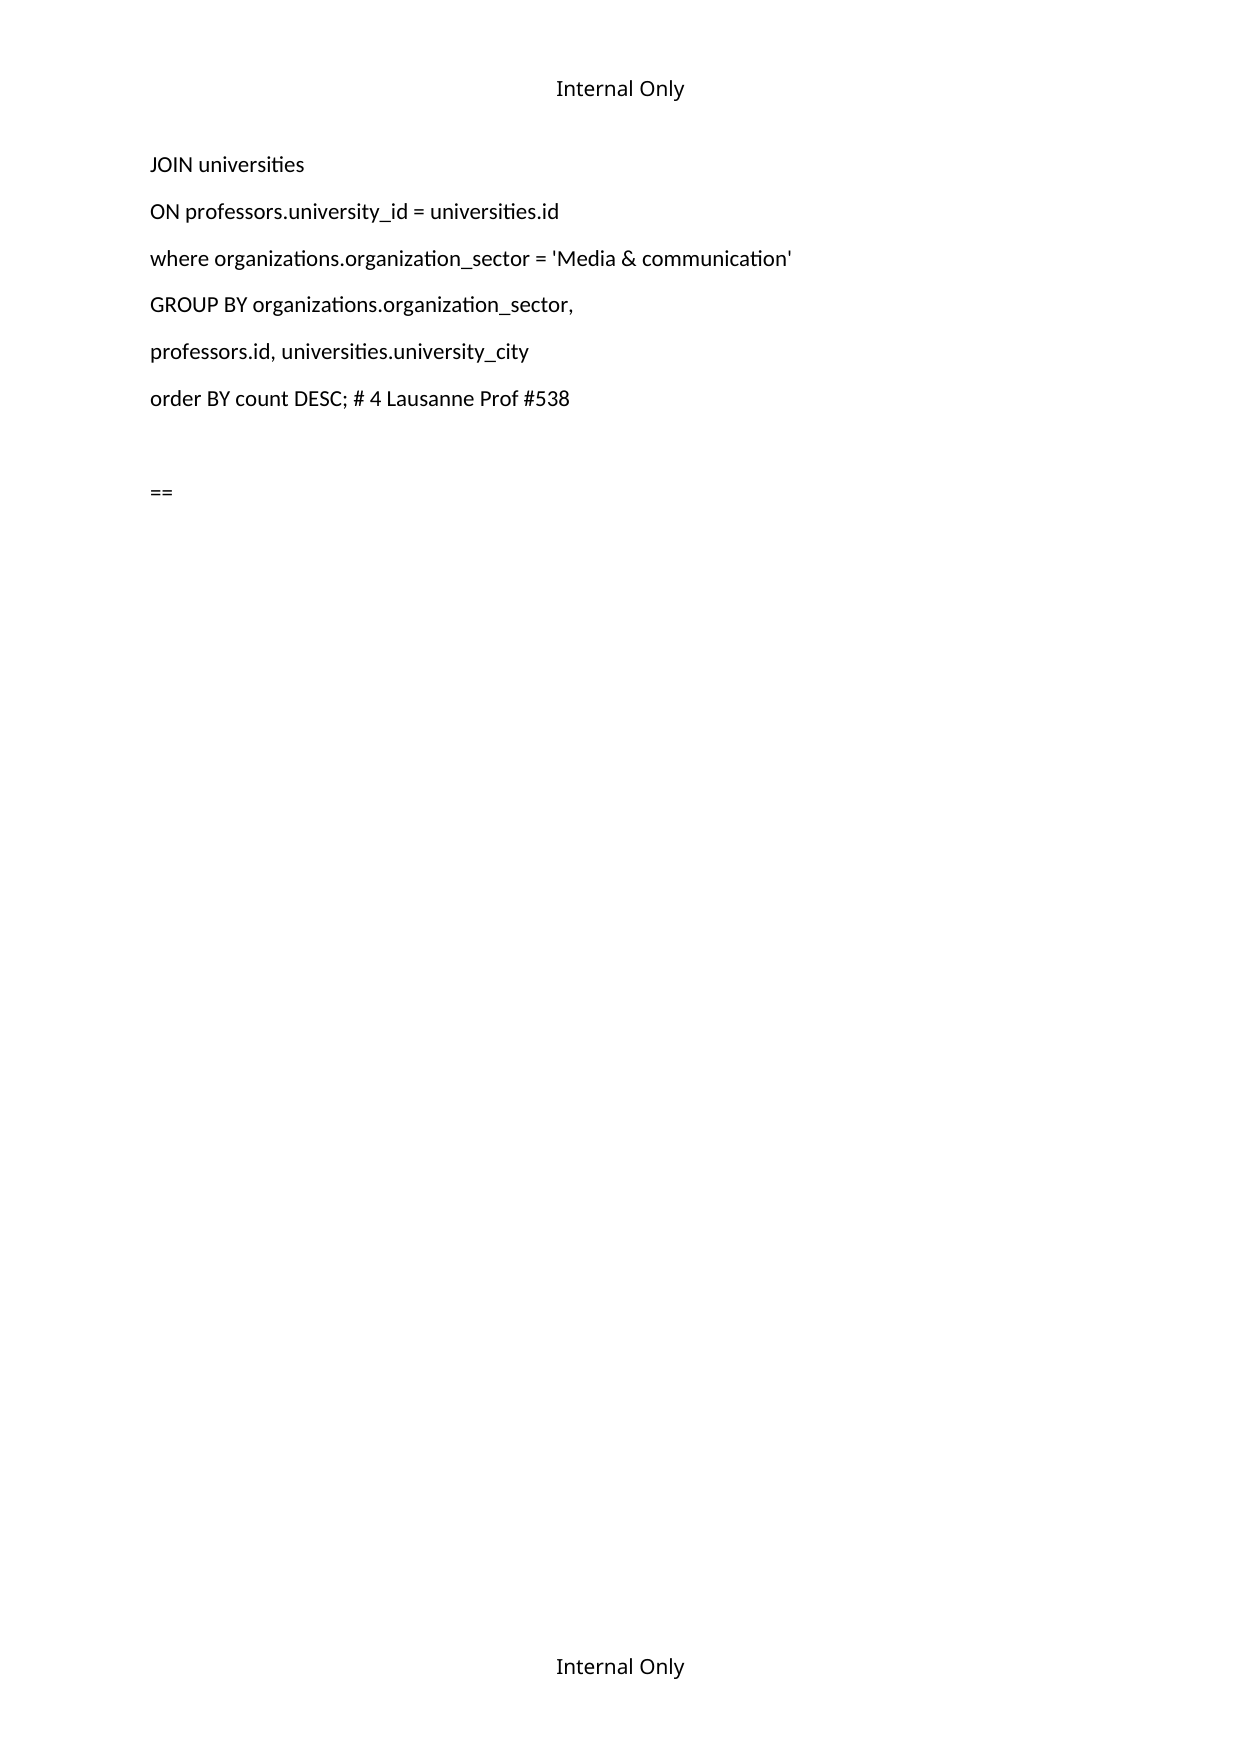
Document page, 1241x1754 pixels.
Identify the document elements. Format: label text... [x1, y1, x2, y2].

text GROUP BY organizations.organization_sector, [150, 291, 1090, 319]
text order BY count DESC; # 4 Lausanne Prof #538 [150, 384, 1090, 412]
text == [150, 478, 1090, 506]
text ON professors.university_id = universities.id [150, 197, 1090, 225]
text where organizations.organization_sector = 'Media & communication' [150, 244, 1090, 272]
text JOIN universities [150, 150, 1090, 178]
text professors.id, universities.university_city [150, 337, 1090, 366]
